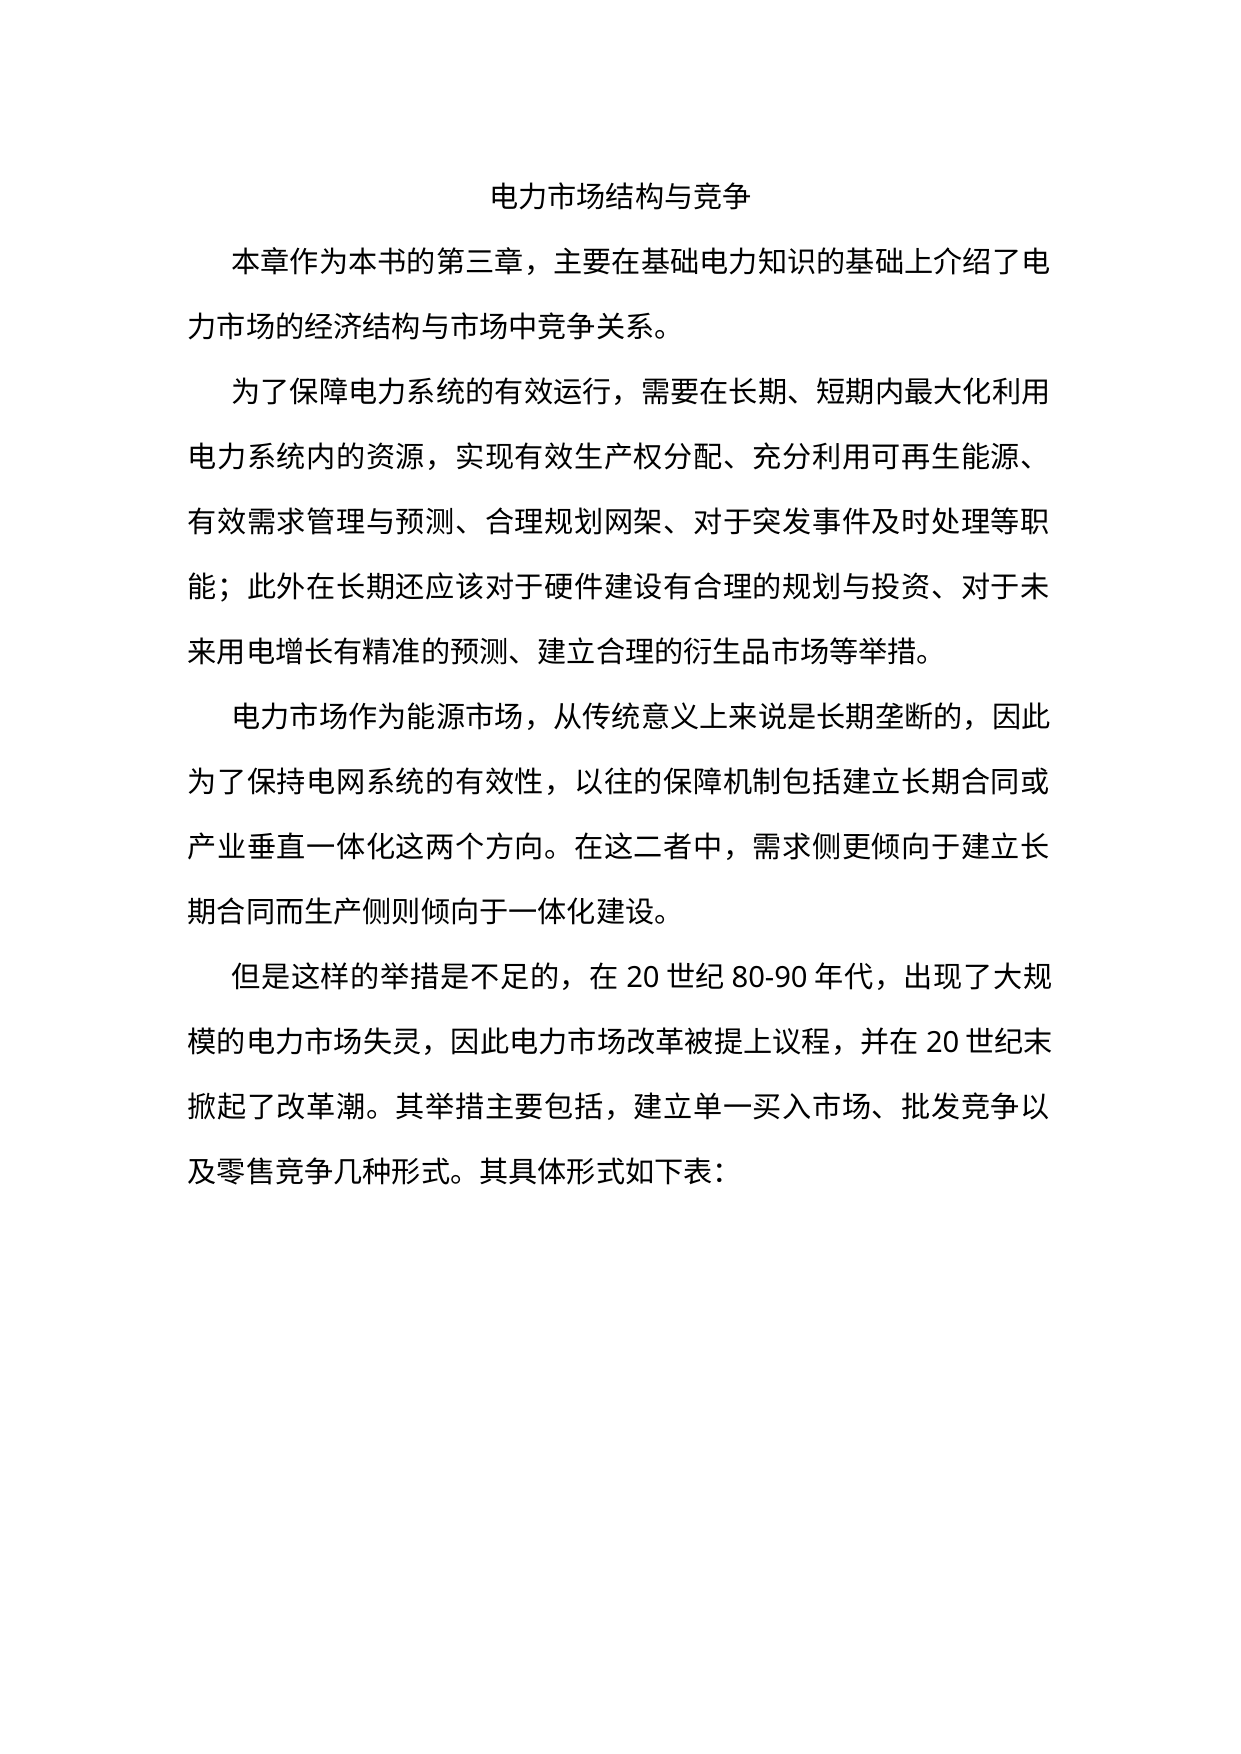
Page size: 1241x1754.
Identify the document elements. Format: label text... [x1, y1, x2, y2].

text 电力市场结构与竞争 [187, 162, 1053, 227]
text 为了保障电力系统的有效运行，需要在长期、短期内最大化利用电力系统内的资源，实现有效生产权分配、充分利用可再生能源、有效需求管理与预测、合理规划网架、对于突发事件及时处理等职能；此外在长期还应该对于硬件建设有合理的规划与投资、对于未来用电增长有精准的预测、建立合理的衍生品市场等举措。 [187, 357, 1053, 682]
text 电力市场作为能源市场，从传统意义上来说是长期垄断的，因此为了保持电网系统的有效性，以往的保障机制包括建立长期合同或产业垂直一体化这两个方向。在这二者中，需求侧更倾向于建立长期合同而生产侧则倾向于一体化建设。 [187, 682, 1053, 942]
text 但是这样的举措是不足的，在20世纪80-90年代，出现了大规模的电力市场失灵，因此电力市场改革被提上议程，并在20世纪末掀起了改革潮。其举措主要包括，建立单一买入市场、批发竞争以及零售竞争几种形式。其具体形式如下表： [187, 942, 1053, 1202]
text 本章作为本书的第三章，主要在基础电力知识的基础上介绍了电力市场的经济结构与市场中竞争关系。 [187, 227, 1053, 357]
